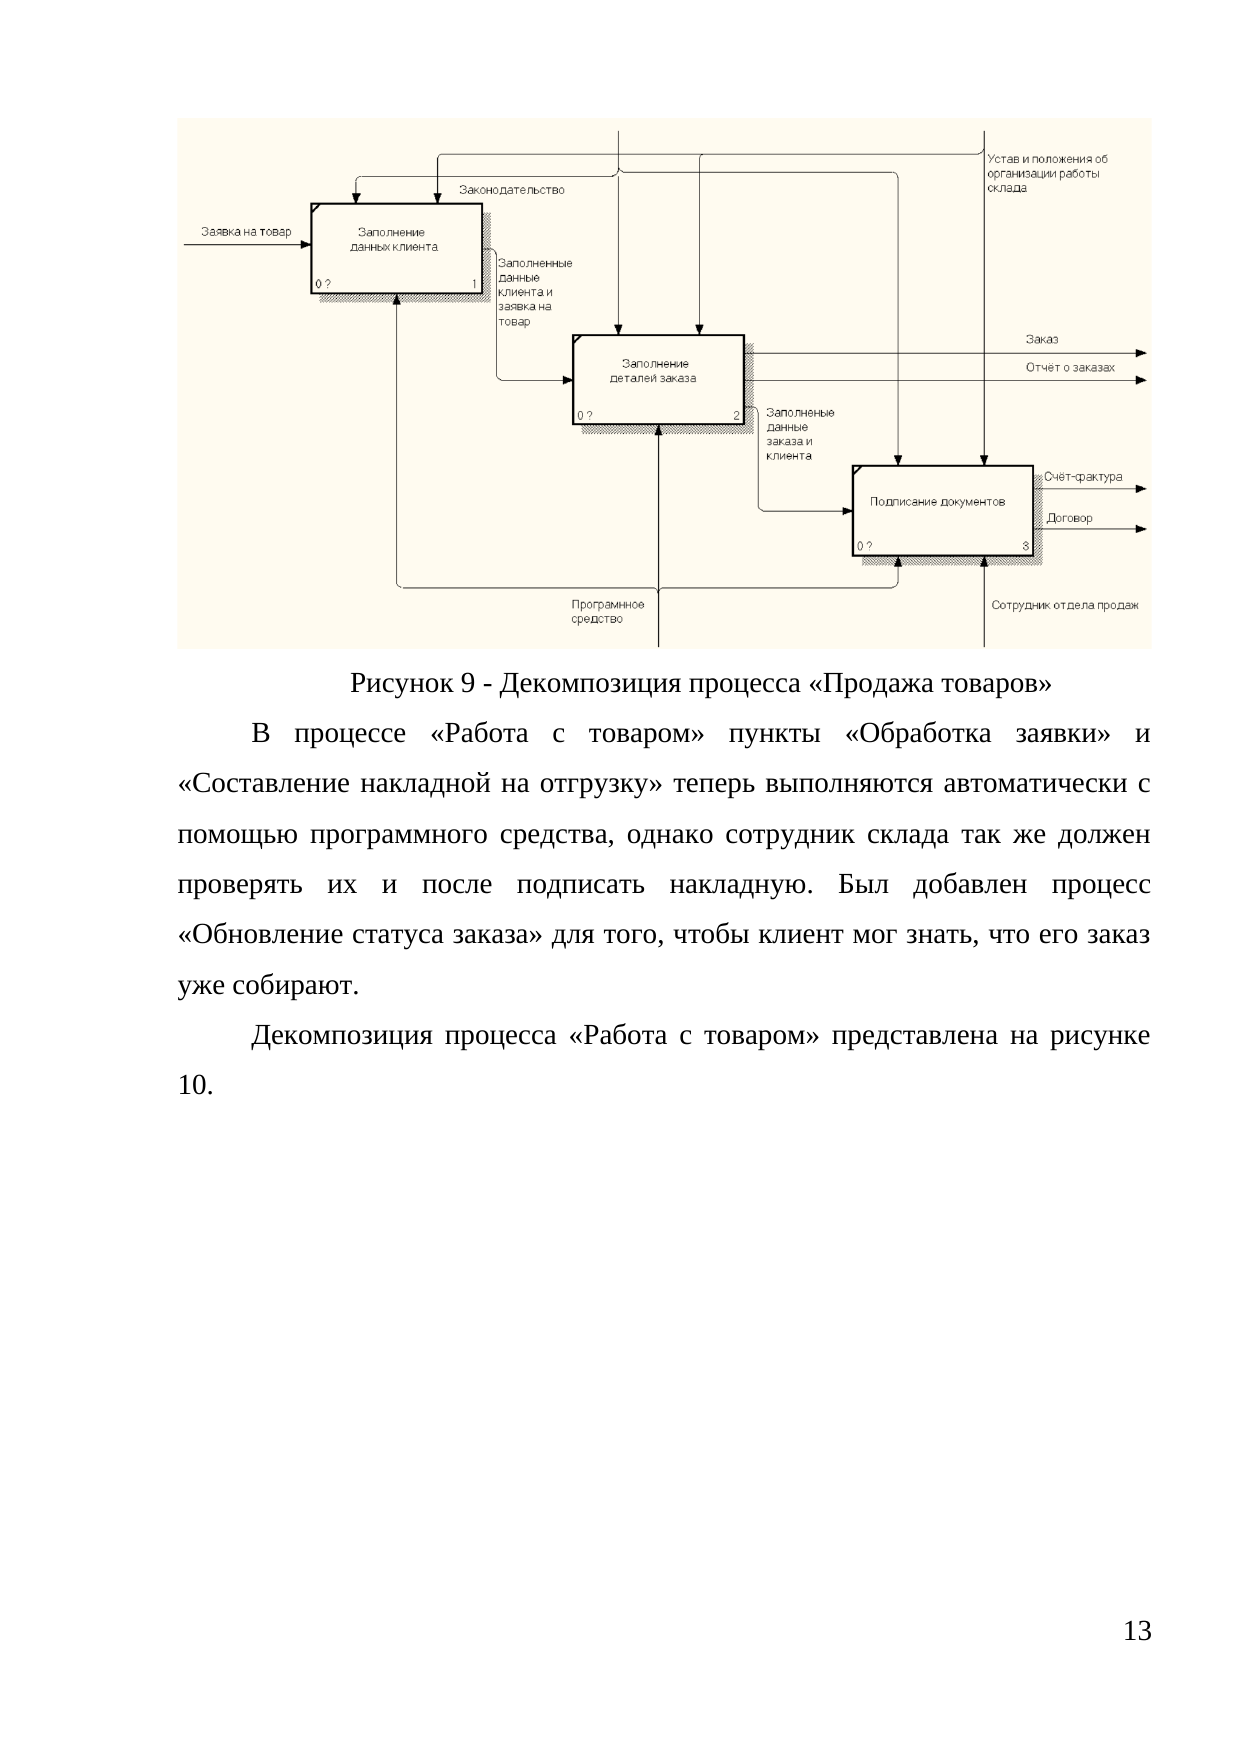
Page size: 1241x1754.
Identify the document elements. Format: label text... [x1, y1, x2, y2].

text Декомпозиция процесса «Работа с товаром» представлена на рисунке 10. [177, 1017, 1152, 1101]
picture [177, 118, 1152, 649]
text В процессе «Работа с товаром» пункты «Обработка заявки» и «Составление накладной на отгрузку» теперь выполняются автоматически с помощью программного средства, однако сотрудник склада так же должен проверять их и после подписать накладную. Был добавлен процесс «Обновление статуса заказа» для того, чтобы клиент мог знать, что его заказ уже собирают. [177, 715, 1152, 1000]
text Рисунок 9 - Декомпозиция процесса «Продажа товаров» [177, 665, 1152, 698]
